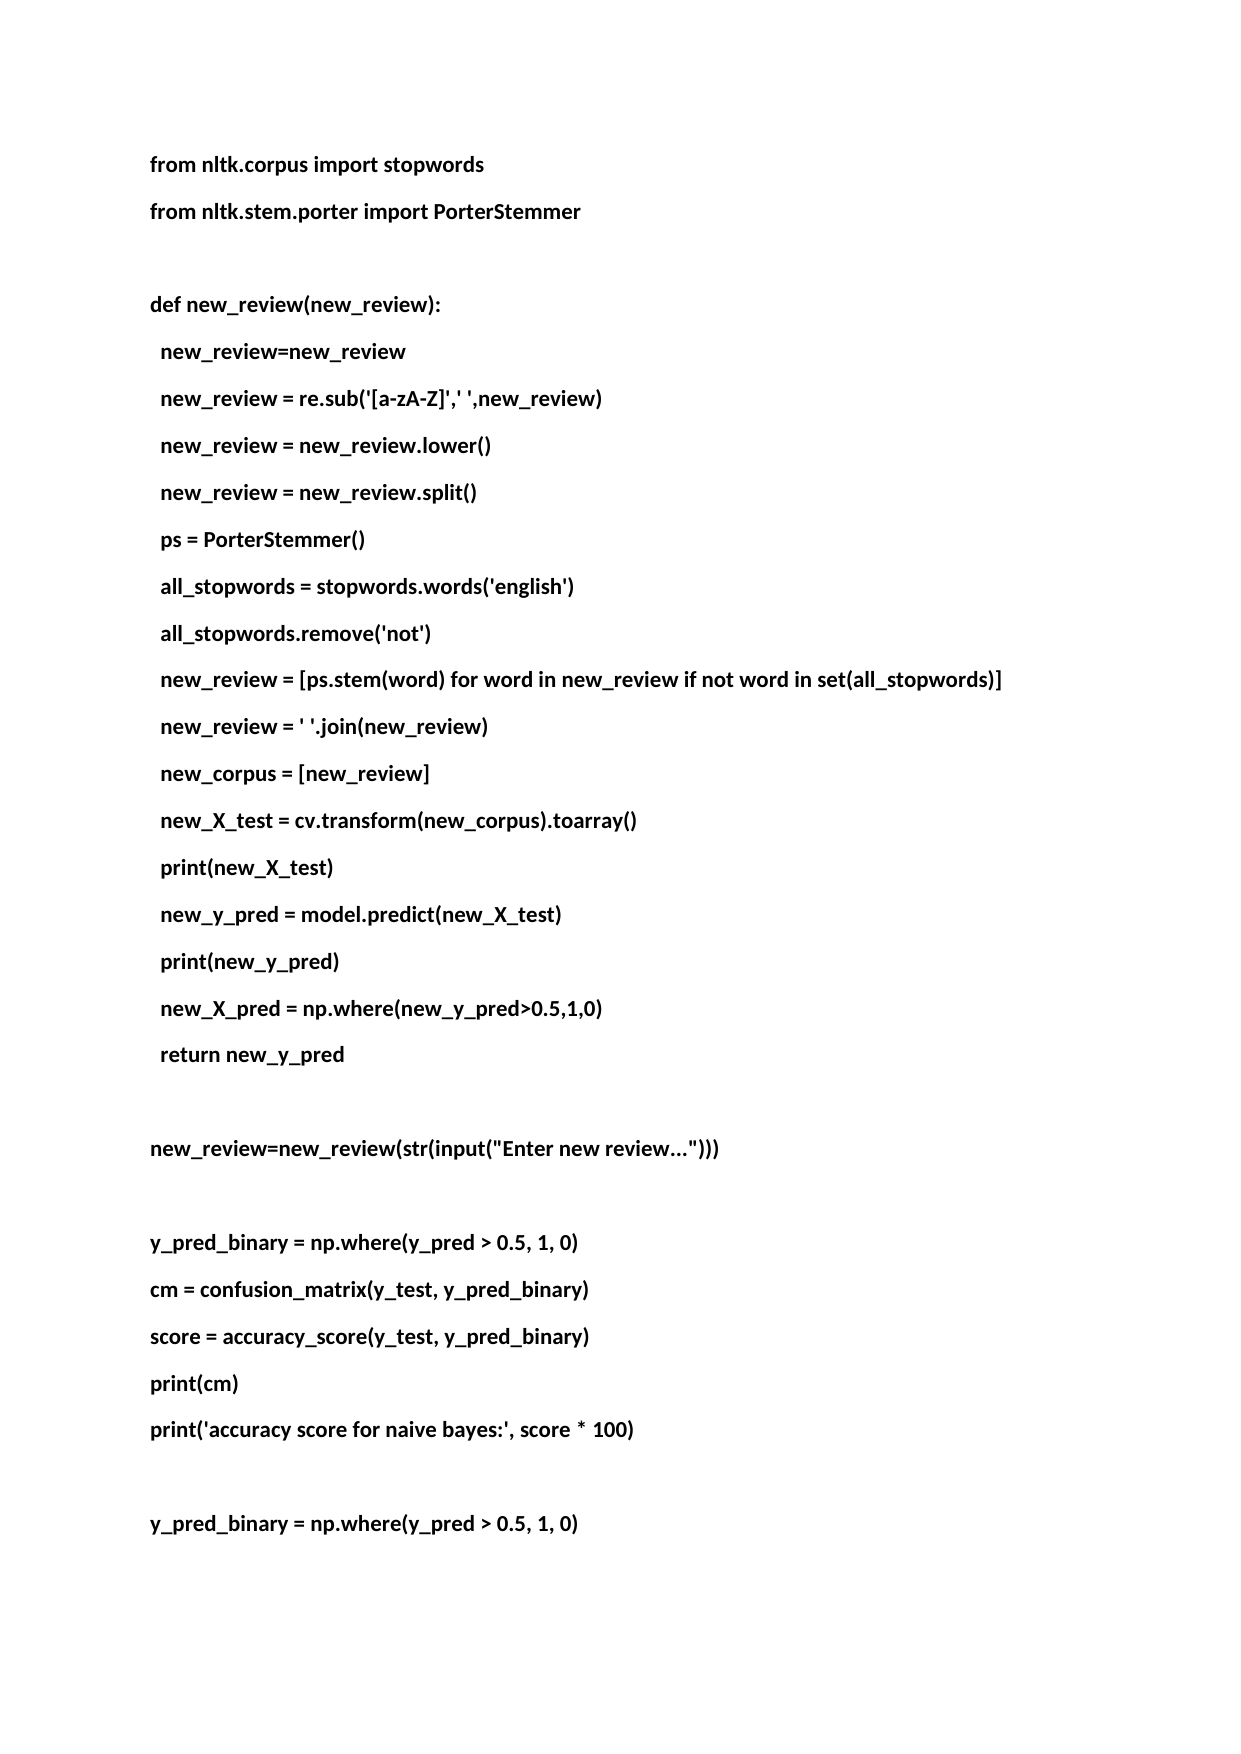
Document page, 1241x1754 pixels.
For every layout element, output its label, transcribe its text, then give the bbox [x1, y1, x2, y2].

text print(new_y_pred) [150, 947, 1090, 975]
text all_stopwords = stopwords.words('english') [150, 572, 1090, 600]
text new_review = new_review.split() [150, 478, 1090, 506]
text y_pred_binary = np.where(y_pred > 0.5, 1, 0) [150, 1509, 1090, 1537]
text from nltk.corpus import stopwords [150, 150, 1090, 178]
text from nltk.stem.porter import PorterStemmer [150, 197, 1090, 225]
text new_corpus = [new_review] [150, 759, 1090, 787]
text return new_y_pred [150, 1041, 1090, 1069]
text new_y_pred = model.predict(new_X_test) [150, 900, 1090, 928]
text new_review = re.sub('[a-zA-Z]',' ',new_review) [150, 384, 1090, 412]
text print(cm) [150, 1369, 1090, 1397]
text y_pred_binary = np.where(y_pred > 0.5, 1, 0) [150, 1228, 1090, 1256]
text new_review=new_review [150, 337, 1090, 366]
text new_review=new_review(str(input("Enter new review..."))) [150, 1134, 1090, 1162]
text print('accuracy score for naive bayes:', score * 100) [150, 1416, 1090, 1444]
text all_stopwords.remove('not') [150, 619, 1090, 647]
text new_review = new_review.lower() [150, 431, 1090, 459]
text new_X_pred = np.where(new_y_pred>0.5,1,0) [150, 994, 1090, 1022]
text def new_review(new_review): [150, 291, 1090, 319]
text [150, 1322, 1090, 1350]
text new_review = ' '.join(new_review) [150, 712, 1090, 741]
text print(new_X_test) [150, 853, 1090, 881]
text new_review = [ps.stem(word) for word in new_review if not word in set(all_stopwords)] [150, 666, 1090, 694]
text cm = confusion_matrix(y_test, y_pred_binary) [150, 1275, 1090, 1303]
text ps = PorterStemmer() [150, 525, 1090, 553]
text new_X_test = cv.transform(new_corpus).toarray() [150, 806, 1090, 834]
